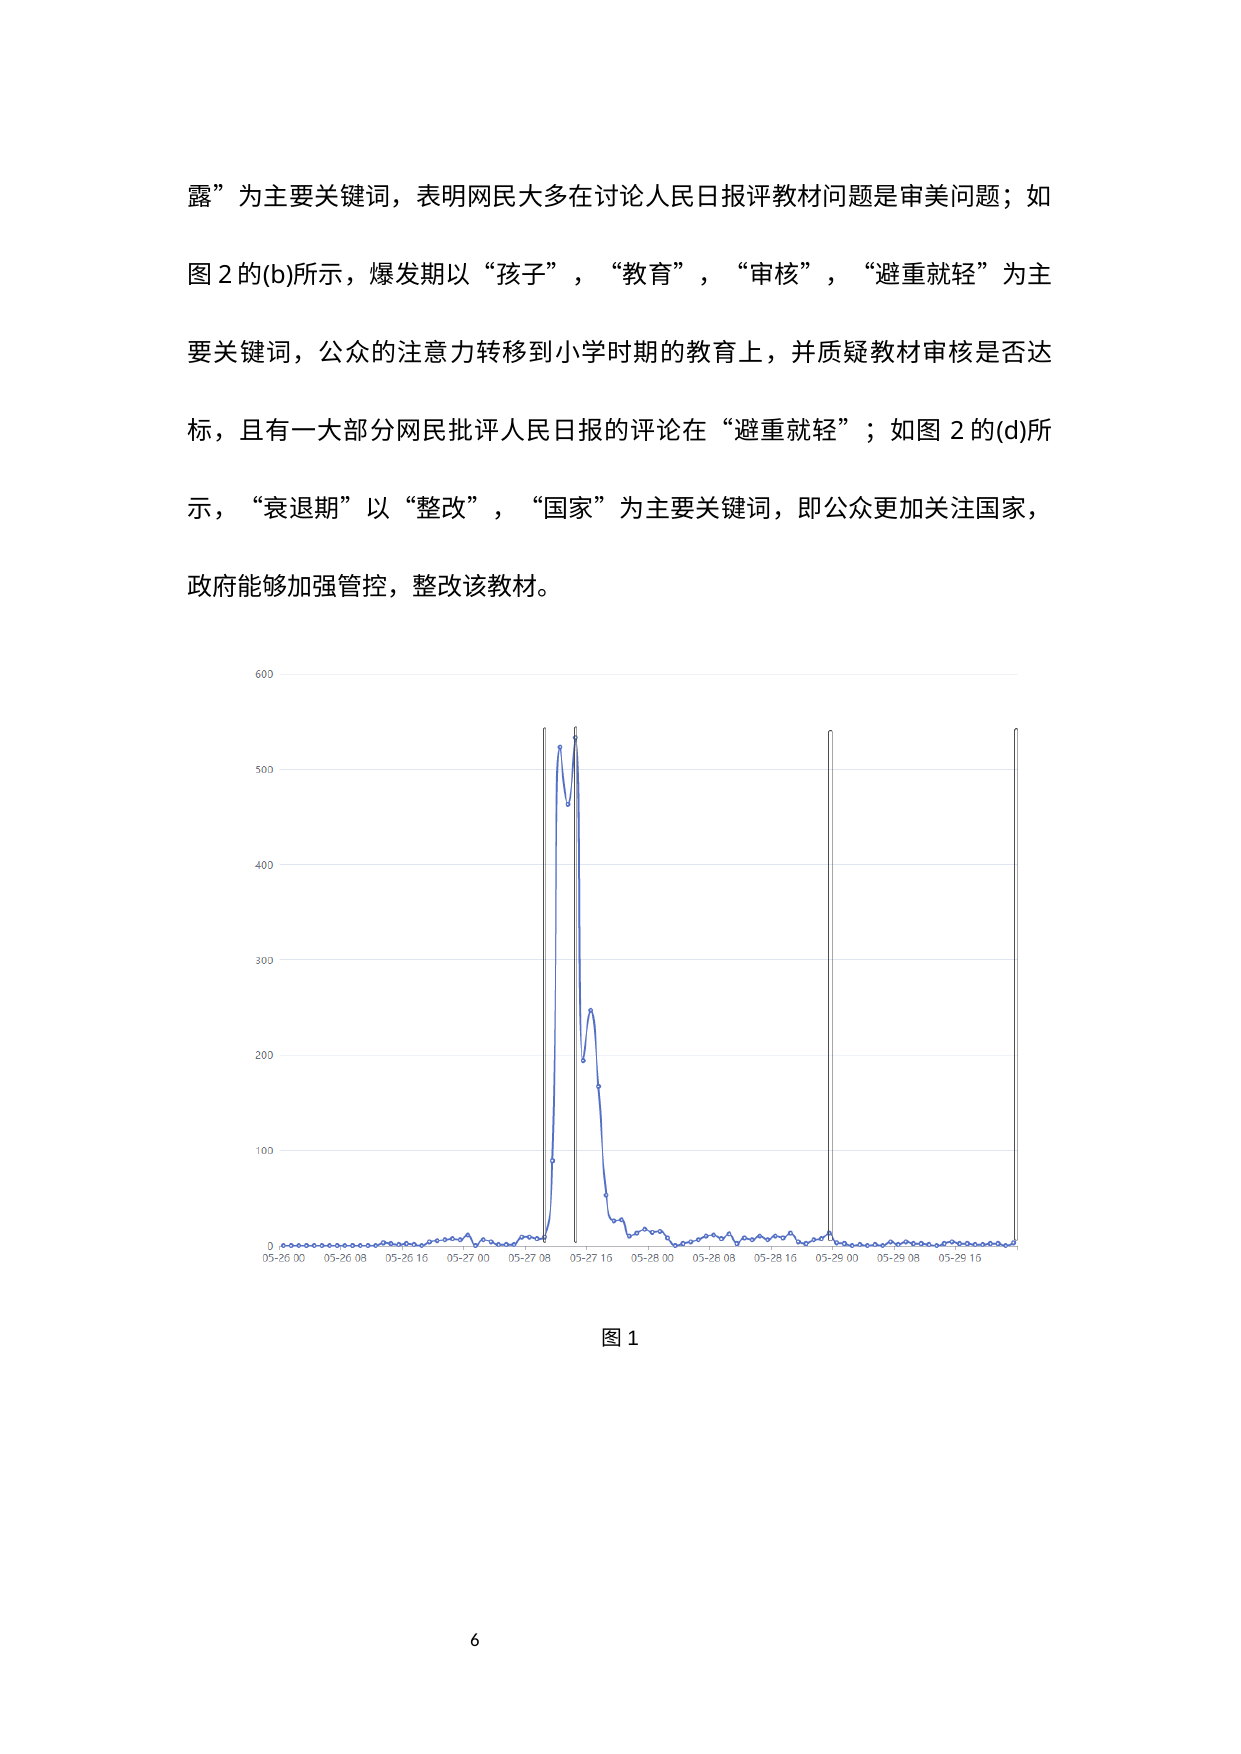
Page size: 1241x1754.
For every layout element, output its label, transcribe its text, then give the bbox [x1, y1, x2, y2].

picture [187, 623, 1053, 1277]
text 图 1 [187, 1319, 1053, 1352]
